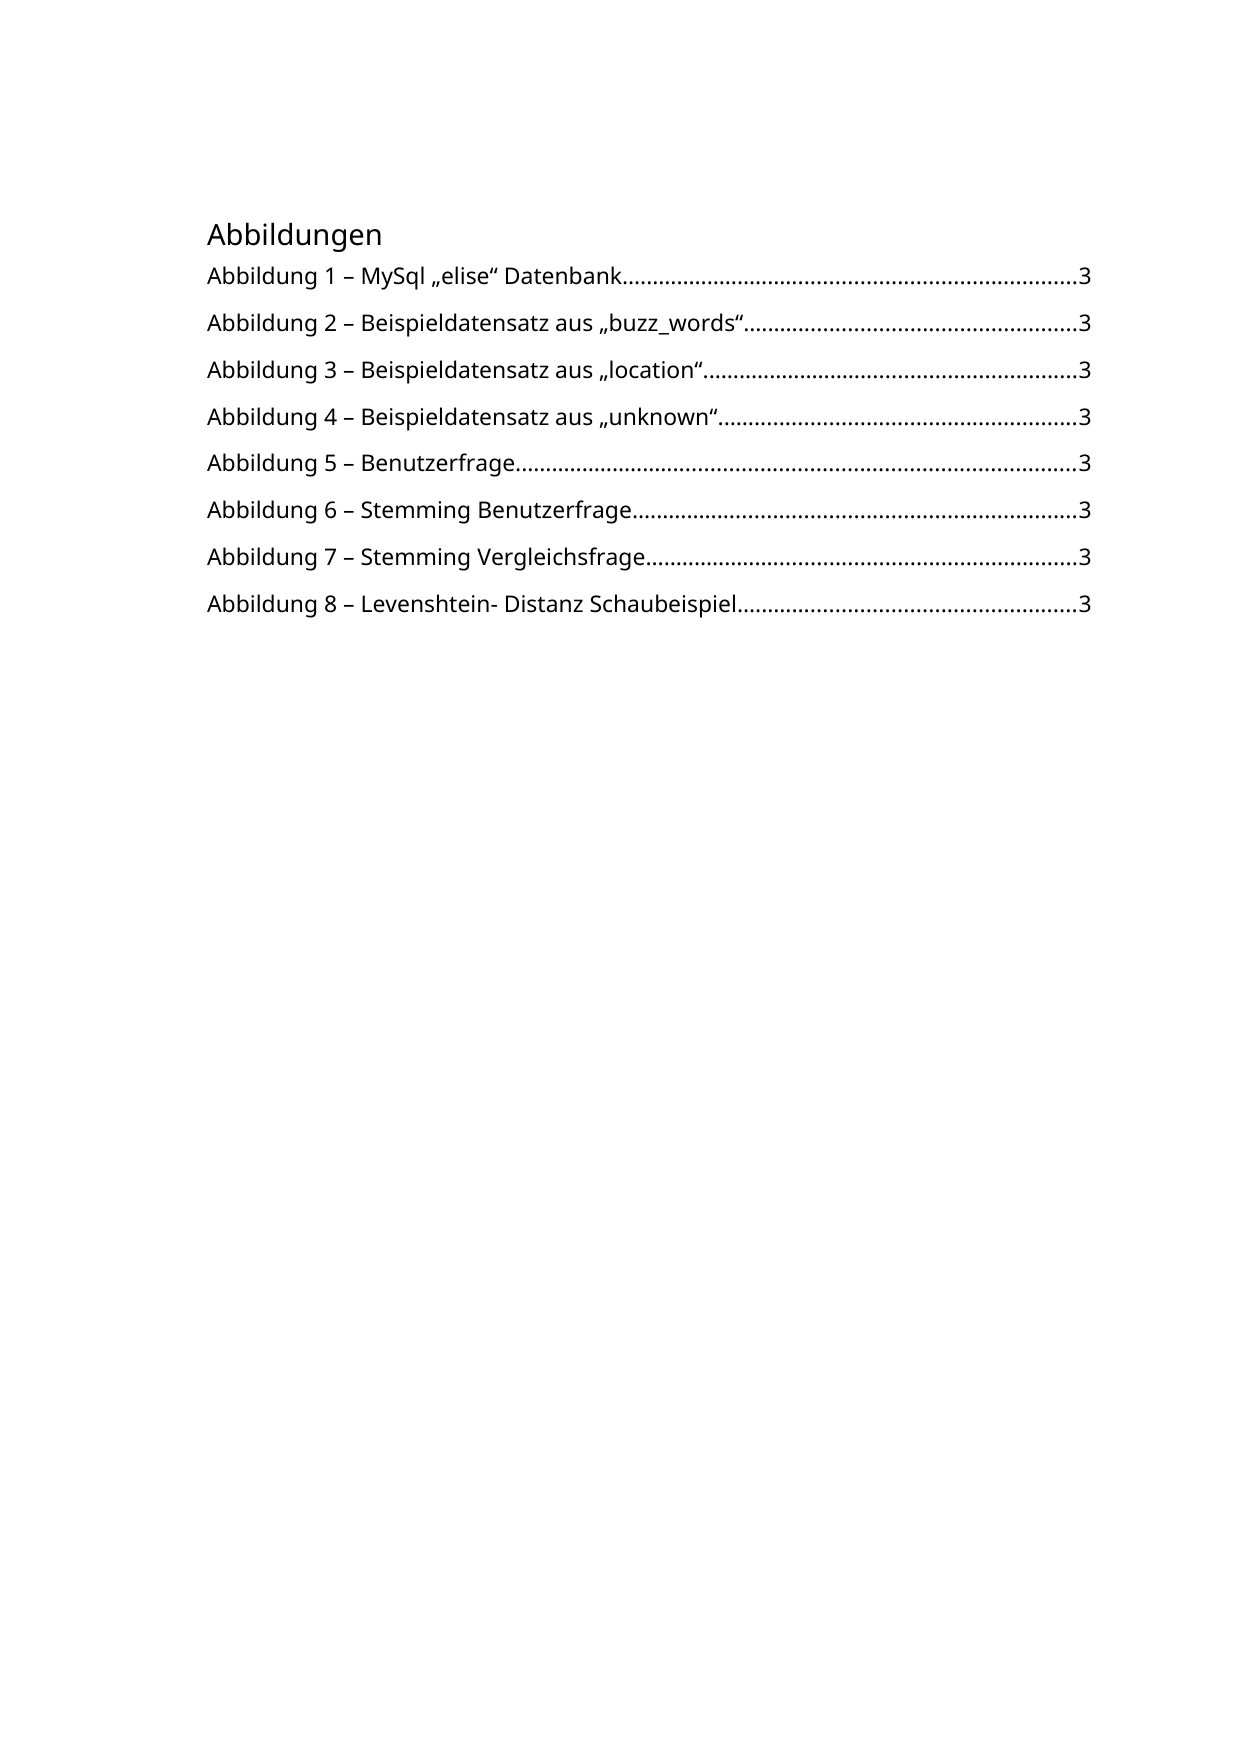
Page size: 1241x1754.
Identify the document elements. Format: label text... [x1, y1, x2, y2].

text Abbildung 3 – Beispieldatensatz aus „location“ 3 [207, 353, 1092, 385]
text Abbildung 5 – Benutzerfrage 3 [207, 447, 1092, 478]
text Abbildung 6 – Stemming Benutzerfrage 3 [207, 494, 1092, 525]
text Abbildung 2 – Beispieldatensatz aus „buzz_words“ 3 [207, 307, 1092, 338]
text Abbildung 4 – Beispieldatensatz aus „unknown“ 3 [207, 400, 1092, 432]
text Abbildung 8 – Levenshtein- Distanz Schaubeispiel 3 [207, 588, 1092, 619]
subtitle Abbildungen [207, 214, 1092, 254]
text Abbildung 7 – Stemming Vergleichsfrage 3 [207, 541, 1092, 572]
text Abbildung 1 – MySql „elise“ Datenbank 3 [207, 260, 1092, 291]
